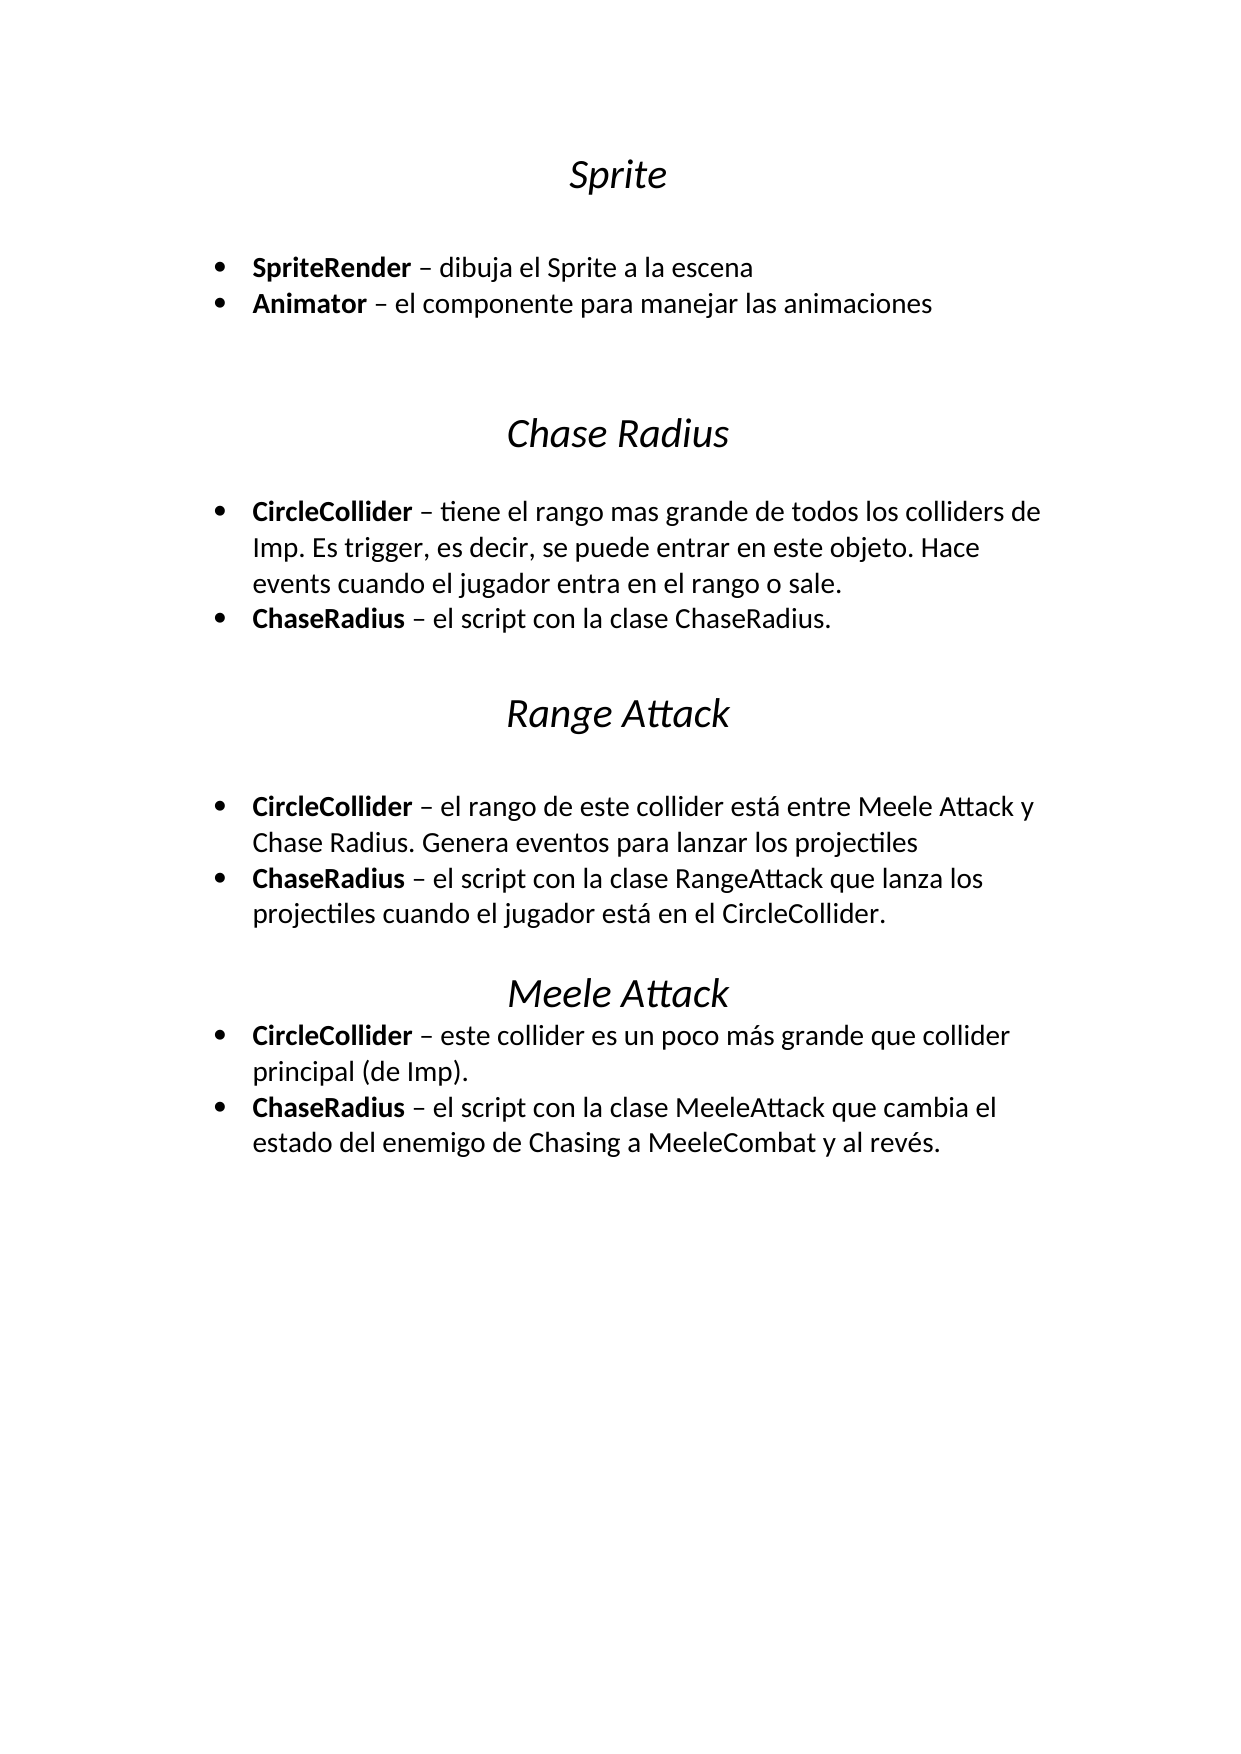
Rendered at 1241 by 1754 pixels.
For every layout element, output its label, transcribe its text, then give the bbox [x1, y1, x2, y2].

list CircleCollider – este collider es un poco más grande que collider principal (de Imp). [215, 1017, 1063, 1089]
list ChaseRadius – el script con la clase MeeleAttack que cambia el estado del enemigo de Chasing a MeeleCombat y al revés. [215, 1089, 1063, 1160]
list SpriteRender – dibuja el Sprite a la escena [215, 249, 1063, 285]
list ChaseRadius – el script con la clase ChaseRadius. [215, 600, 1063, 636]
text Chase Radius [177, 407, 1063, 458]
text Range Attack [177, 687, 1063, 738]
text Sprite [177, 148, 1063, 198]
list CircleCollider – tiene el rango mas grande de todos los colliders de Imp. Es trigger, es decir, se puede entrar en este objeto. Hace events cuando el jugador entra en el rango o sale. [215, 493, 1063, 600]
list CircleCollider – el rango de este collider está entre Meele Attack y Chase Radius. Genera eventos para lanzar los projectiles [215, 788, 1063, 860]
text Meele Attack [177, 967, 1063, 1017]
list ChaseRadius – el script con la clase RangeAttack que lanza los projectiles cuando el jugador está en el CircleCollider. [215, 860, 1063, 931]
list Animator – el componente para manejar las animaciones [215, 285, 1063, 321]
